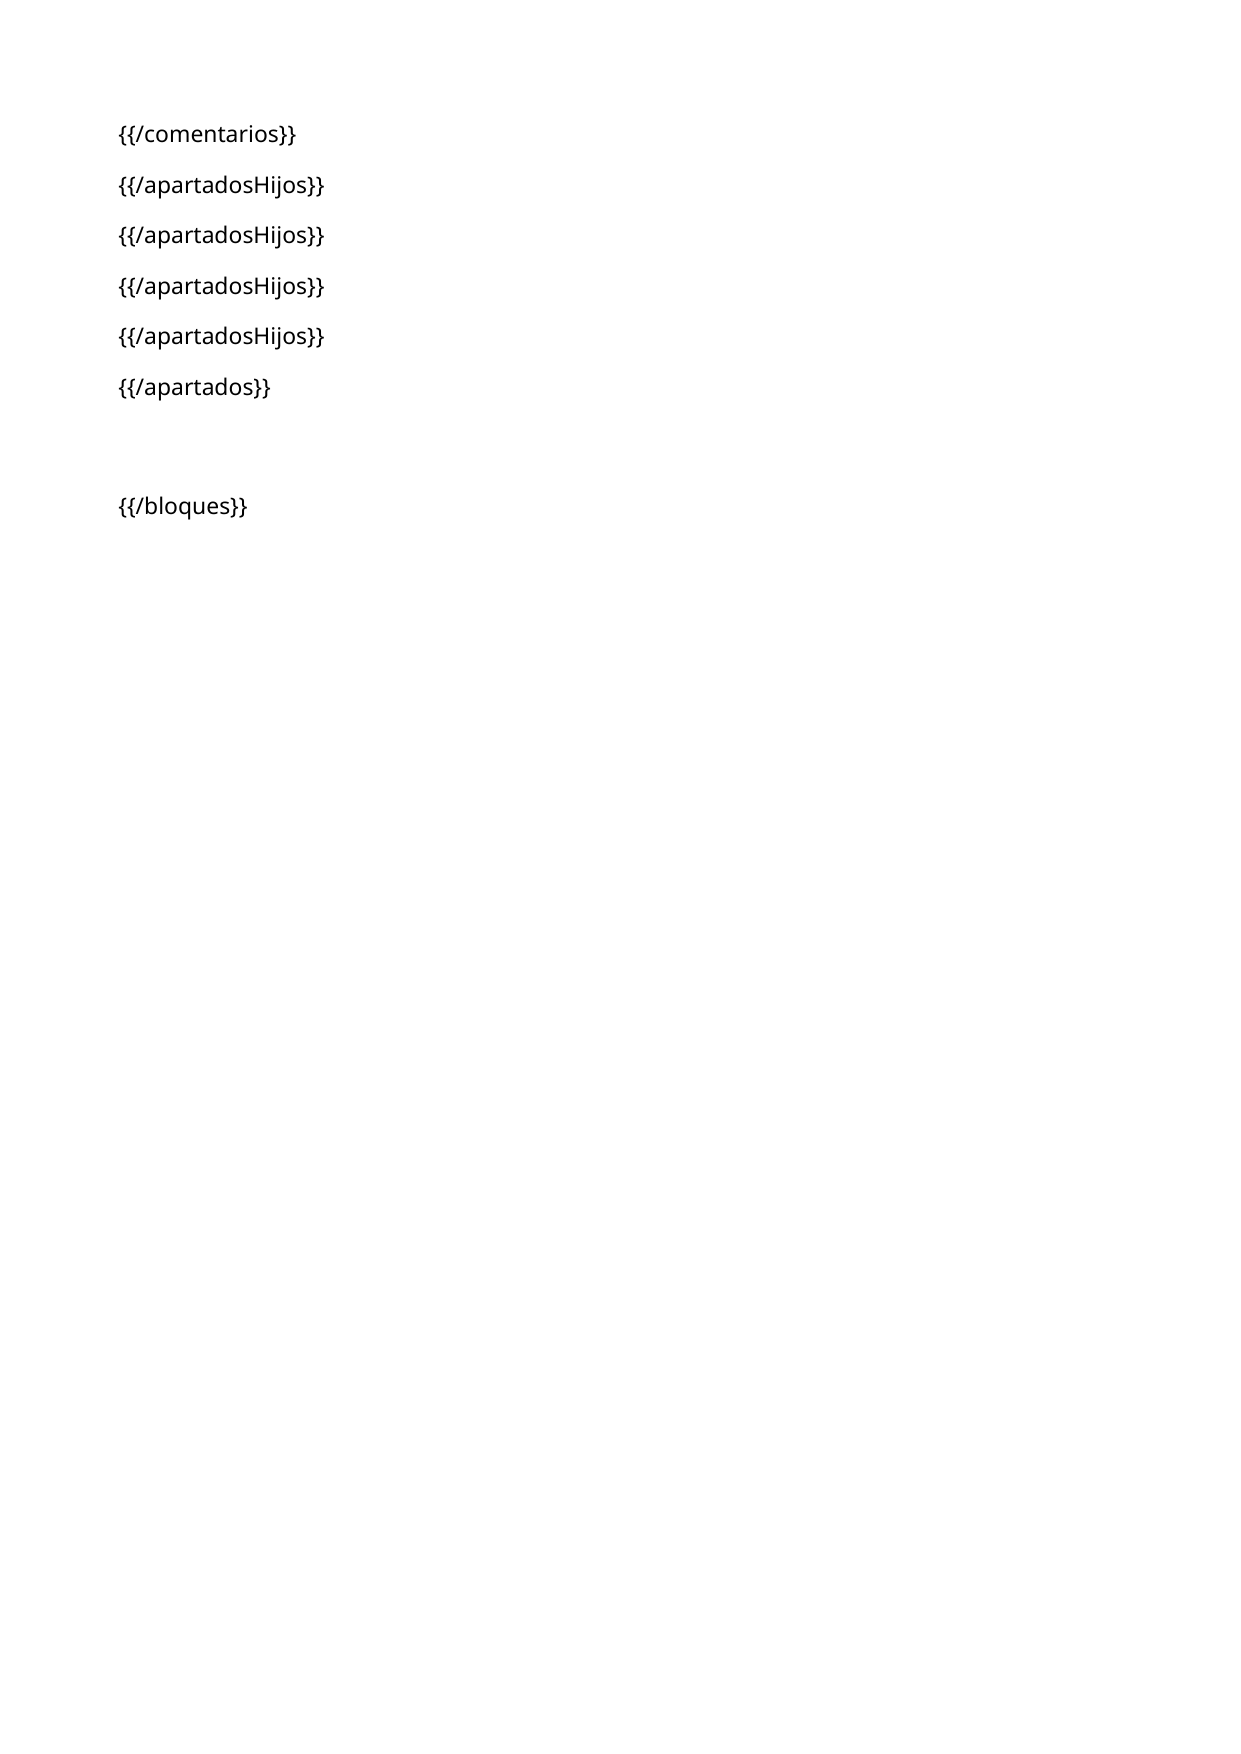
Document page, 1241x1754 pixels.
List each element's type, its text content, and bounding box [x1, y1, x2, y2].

text {{/apartadosHijos}} [118, 169, 1122, 200]
text {{/apartados}} [118, 371, 1122, 471]
list {{/bloques}} [118, 490, 1122, 521]
text {{/apartadosHijos}} [118, 219, 1122, 250]
text {{/comentarios}} [118, 118, 1122, 149]
text {{/apartadosHijos}} [118, 320, 1122, 351]
text {{/apartadosHijos}} [118, 270, 1122, 301]
